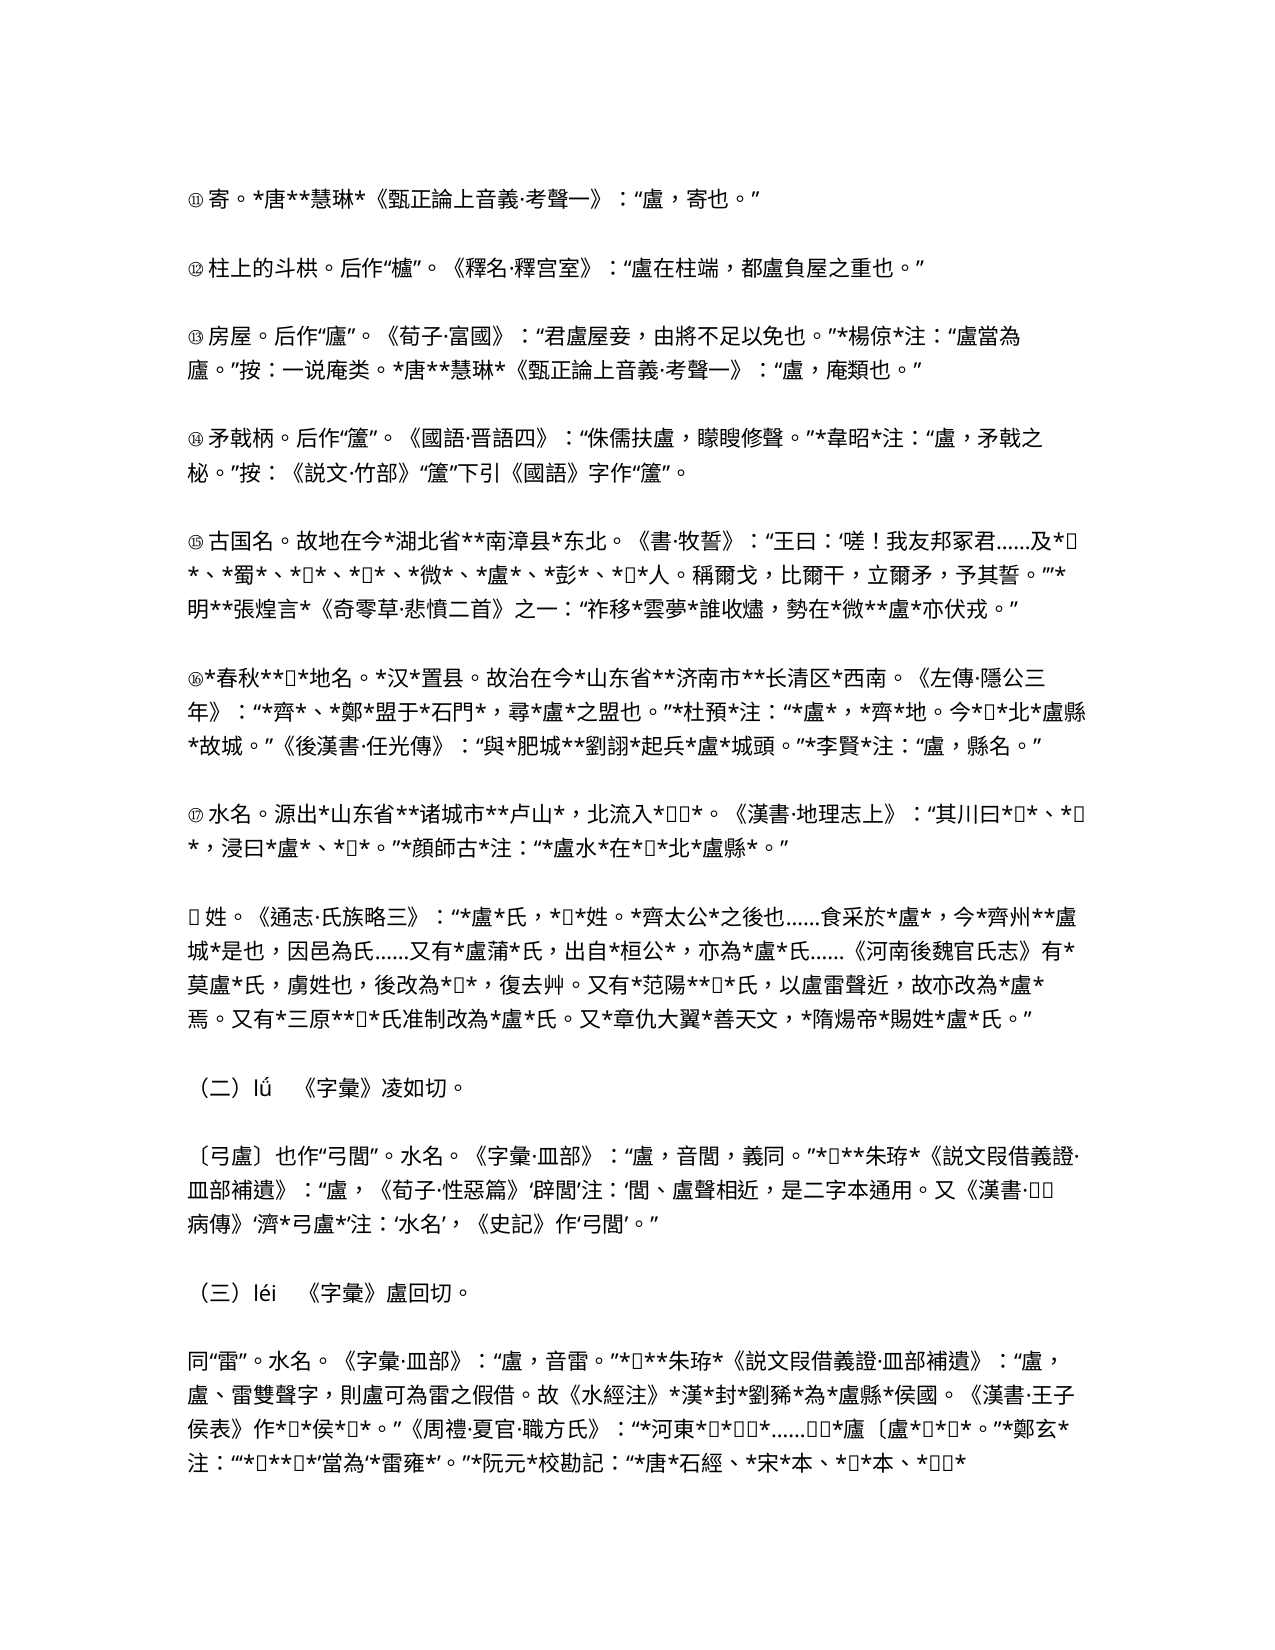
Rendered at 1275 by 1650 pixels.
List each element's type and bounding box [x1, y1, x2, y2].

text [187, 150, 1087, 1478]
